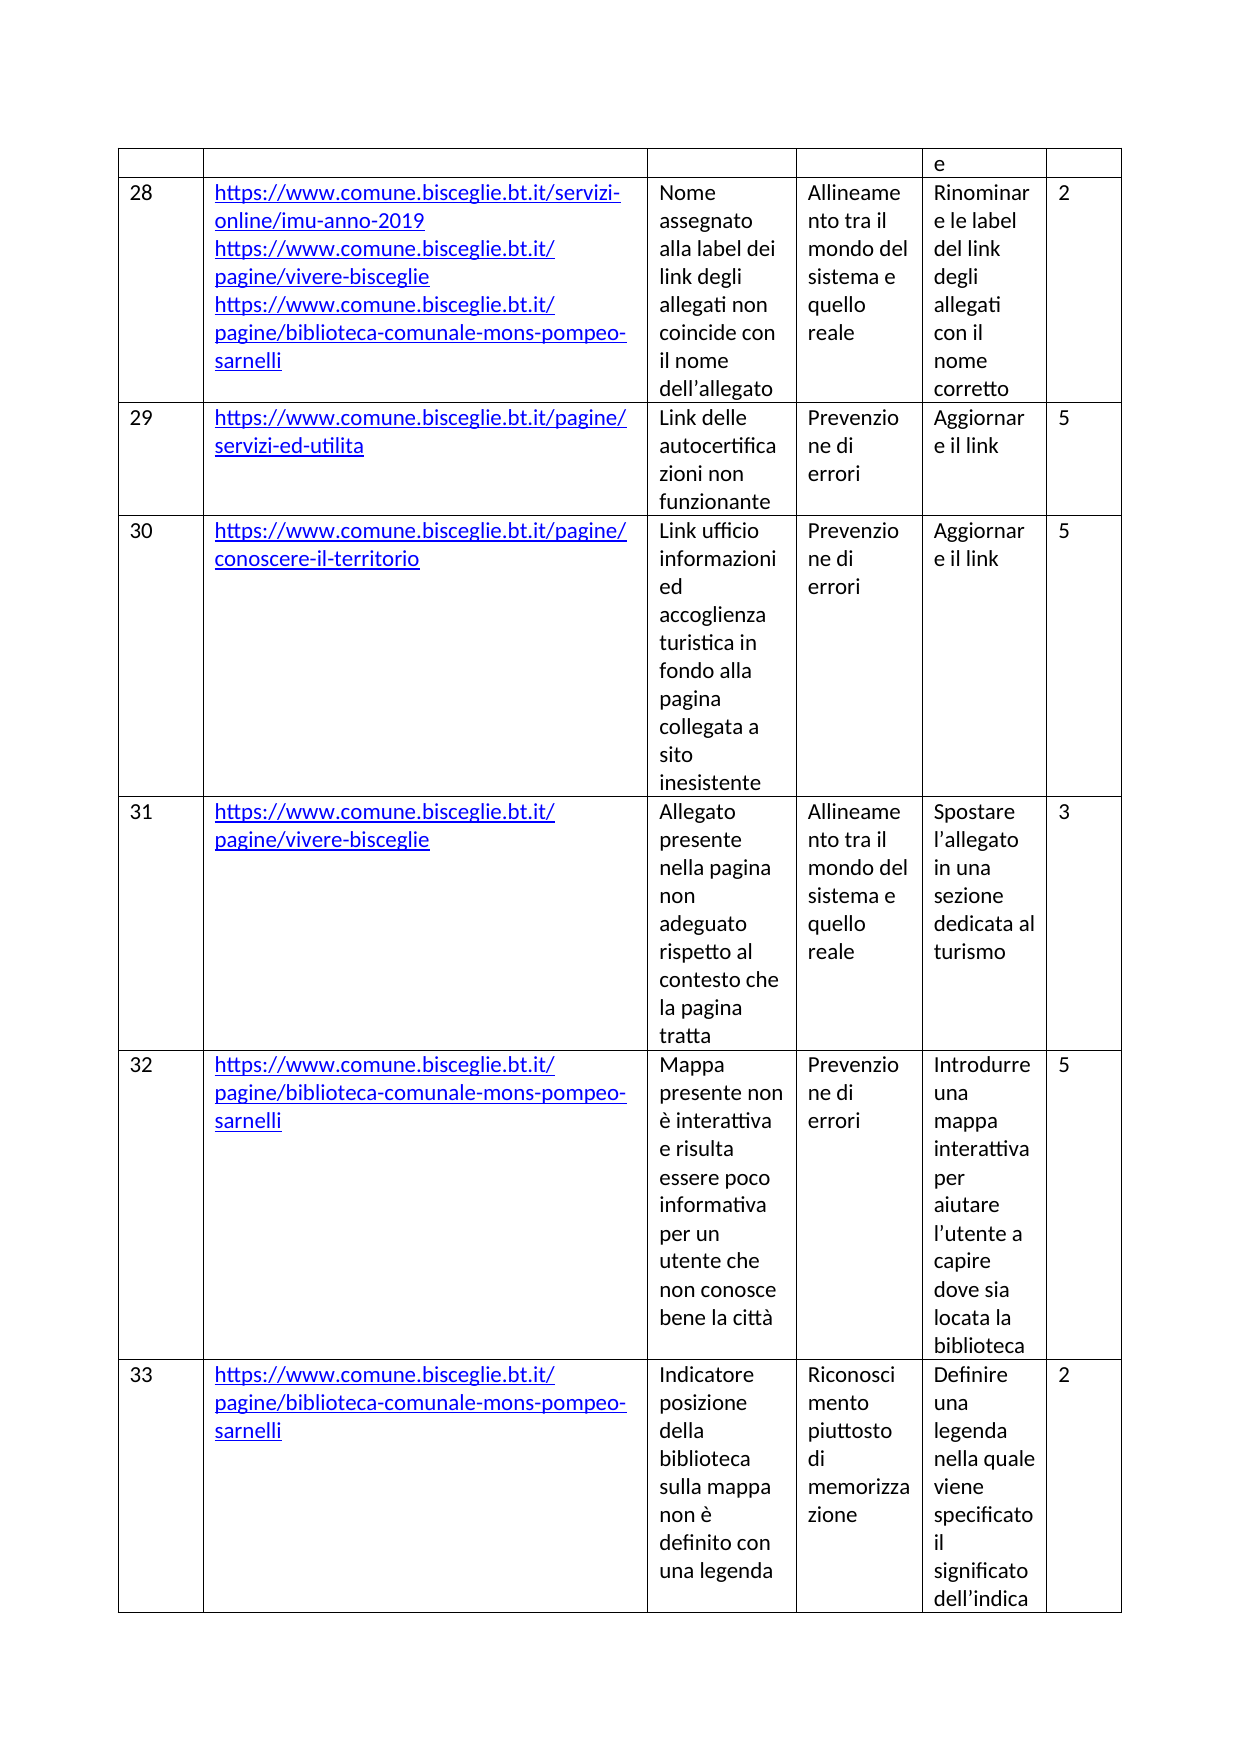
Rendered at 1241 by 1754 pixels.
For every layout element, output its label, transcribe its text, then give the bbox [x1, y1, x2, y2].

table_cell https://www.comune.bisceglie.bt.it/pagine/conoscere-il-territorio [204, 516, 647, 796]
table_cell Link delle autocertificazioni non funzionante [648, 403, 796, 515]
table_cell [648, 149, 796, 177]
table_cell 4 [1047, 149, 1121, 177]
table_cell Link ufficio informazioni ed accoglienza turistica in fondo alla pagina collegata a sito inesistente [648, 516, 796, 796]
table_cell 28 [119, 178, 203, 402]
table_cell 2 [1047, 178, 1121, 402]
table_cell Allineamento tra il mondo del sistema e quello reale [797, 797, 922, 1049]
table_cell Spostare l’allegato in una sezione dedicata al turismo [923, 797, 1046, 1049]
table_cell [204, 149, 647, 177]
table_cell Mappa presente non è interattiva e risulta essere poco informativa per un utente che non conosce bene la città [648, 1051, 796, 1359]
table_cell Rinominare le label del link degli allegati con il nome corretto [923, 178, 1046, 402]
table_cell Prevenzione di errori [797, 516, 922, 796]
table_cell Aggiornare il link [923, 403, 1046, 515]
table_cell 5 [1047, 403, 1121, 515]
table_cell https://www.comune.bisceglie.bt.it/pagine/servizi-ed-utilita [204, 403, 647, 515]
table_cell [923, 1360, 1046, 1612]
table_cell Prevenzione di errori [797, 403, 922, 515]
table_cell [204, 1360, 647, 1612]
table_cell 27 [119, 149, 203, 177]
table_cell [923, 149, 1046, 177]
table_cell Introdurre una mappa interattiva per aiutare l’utente a capire dove sia locata la biblioteca [923, 1051, 1046, 1359]
table_cell Nome assegnato alla label dei link degli allegati non coincide con il nome dell’allegato [648, 178, 796, 402]
table_cell Allineamento tra il mondo del sistema e quello reale [797, 178, 922, 402]
table_cell 2 [1047, 1360, 1121, 1612]
table_cell https://www.comune.bisceglie.bt.it/pagine/vivere-bisceglie [204, 797, 647, 1049]
table_cell 5 [1047, 1051, 1121, 1359]
table_cell Allegato presente nella pagina non adeguato rispetto al contesto che la pagina tratta [648, 797, 796, 1049]
table_cell 3 [1047, 797, 1121, 1049]
table_cell 29 [119, 403, 203, 515]
table_cell 31 [119, 797, 203, 1049]
table_cell https://www.comune.bisceglie.bt.it/servizi-online/imu-anno-2019 https://www.comune.bisceglie.bt.it/pagine/vivere-bisceglie https://www.comune.bisceglie.bt.it/pagine/biblioteca-comunale-mons-pompeo-sarnelli [204, 178, 647, 402]
table_cell 33 [119, 1360, 203, 1612]
table_cell https://www.comune.bisceglie.bt.it/pagine/biblioteca-comunale-mons-pompeo-sarnelli [204, 1051, 647, 1359]
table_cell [648, 1360, 796, 1612]
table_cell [797, 149, 922, 177]
table_cell Aggiornare il link [923, 516, 1046, 796]
table_cell 5 [1047, 516, 1121, 796]
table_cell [797, 1360, 922, 1612]
table_cell 32 [119, 1051, 203, 1359]
table_cell 30 [119, 516, 203, 796]
table_cell Prevenzione di errori [797, 1051, 922, 1359]
